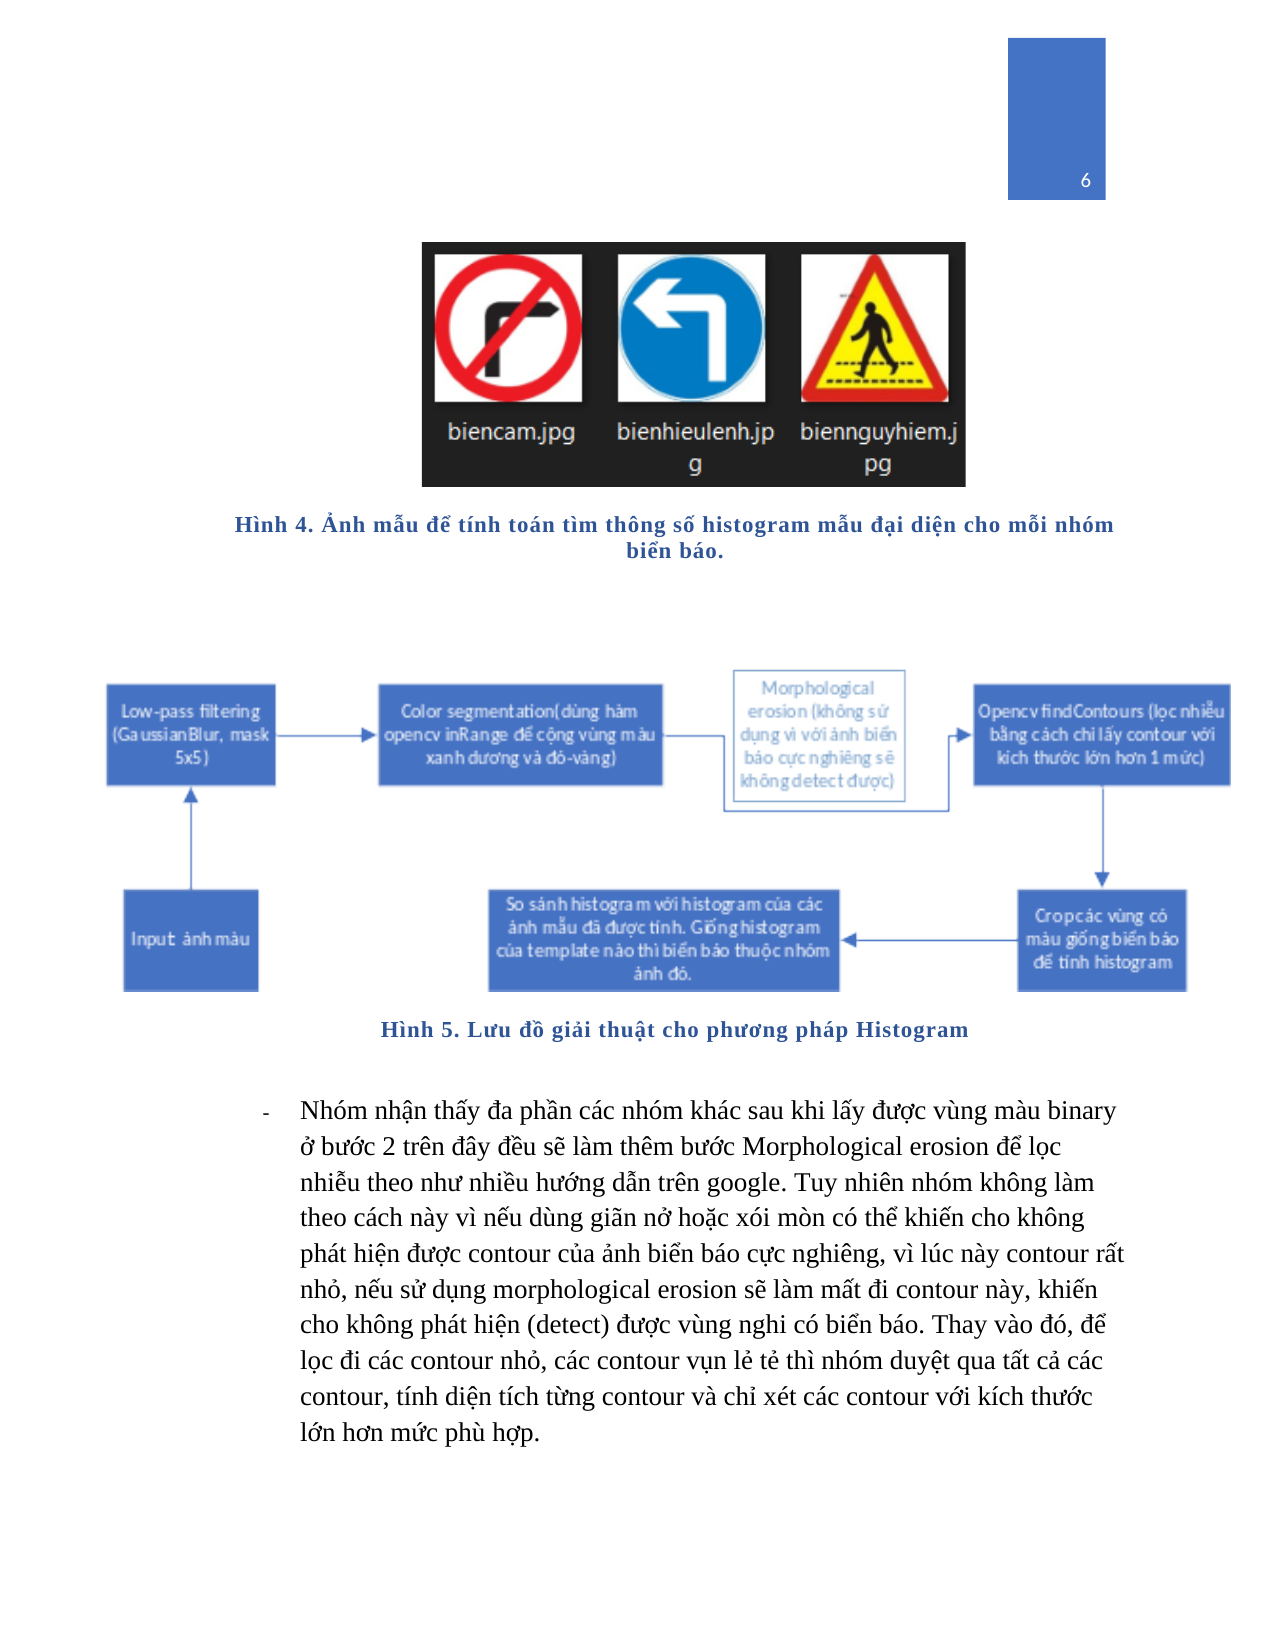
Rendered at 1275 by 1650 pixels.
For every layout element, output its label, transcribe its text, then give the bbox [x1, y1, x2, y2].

subtitle Hình 5. Lưu đồ giải thuật cho phương pháp Histogram [225, 1016, 1125, 1042]
list Nhóm nhận thấy đa phần các nhóm khác sau khi lấy được vùng màu binary ở bước 2 trên đây đều sẽ làm thêm bước Morphological erosion để lọc nhiễu theo như nhiều hướng dẫn trên google. Tuy nhiên nhóm không làm theo cách này vì nếu dùng giãn nở hoặc xói mòn có thể khiến cho không phát hiện được contour của ảnh biển báo cực nghiêng, vì lúc này contour rất nhỏ, nếu sử dụng morphological erosion sẽ làm mất đi contour này, khiến cho không phát hiện (detect) được vùng nghi có biển báo. Thay vào đó, để lọc đi các contour nhỏ, các contour vụn lẻ tẻ thì nhóm duyệt qua tất cả các contour, tính diện tích từng contour và chỉ xét các contour với kích thước lớn hơn mức phù hợp. [262, 1094, 1125, 1447]
subtitle Hình 4. Ảnh mẫu để tính toán tìm thông số histogram mẫu đại diện cho mỗi nhóm biển báo. [225, 511, 1125, 564]
picture [421, 242, 966, 487]
